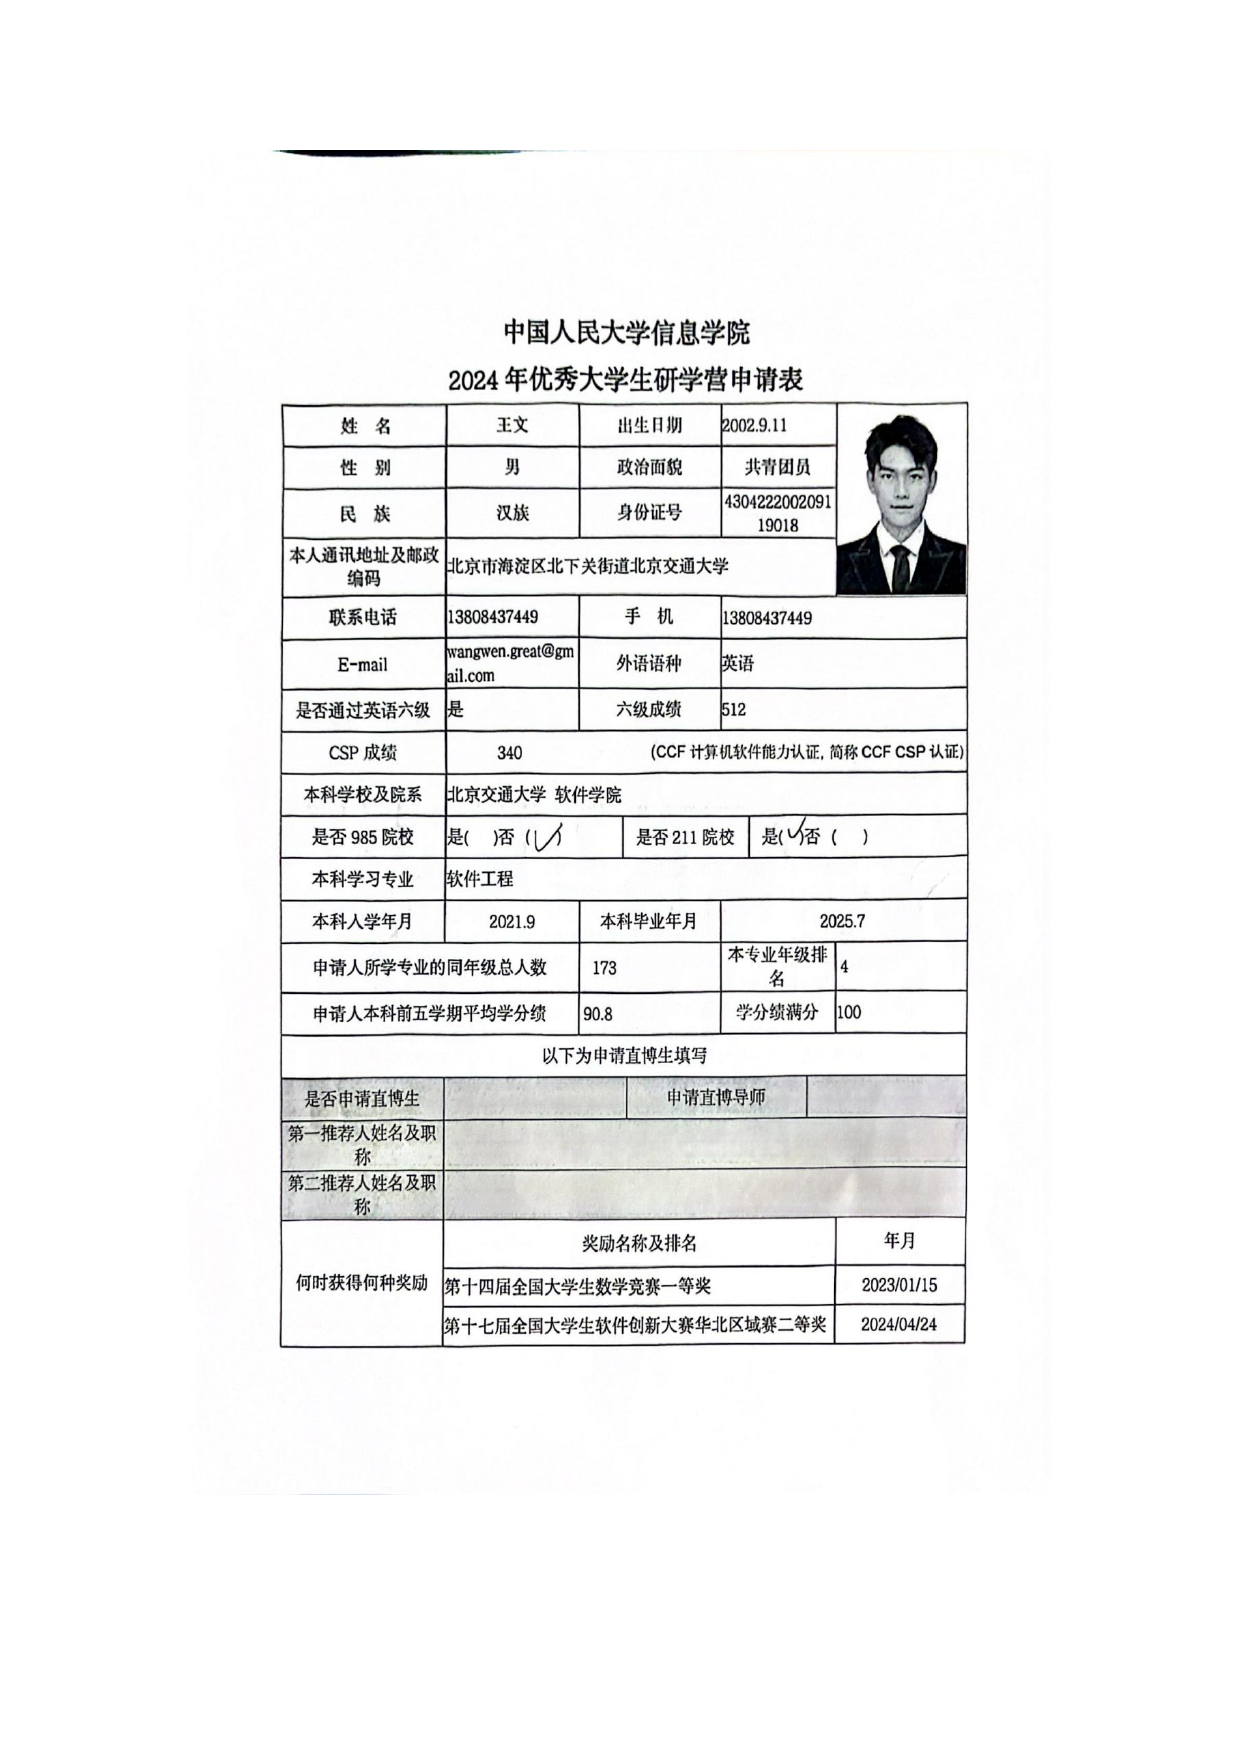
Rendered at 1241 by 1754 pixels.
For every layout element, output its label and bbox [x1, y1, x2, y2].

picture [187, 150, 1051, 1495]
